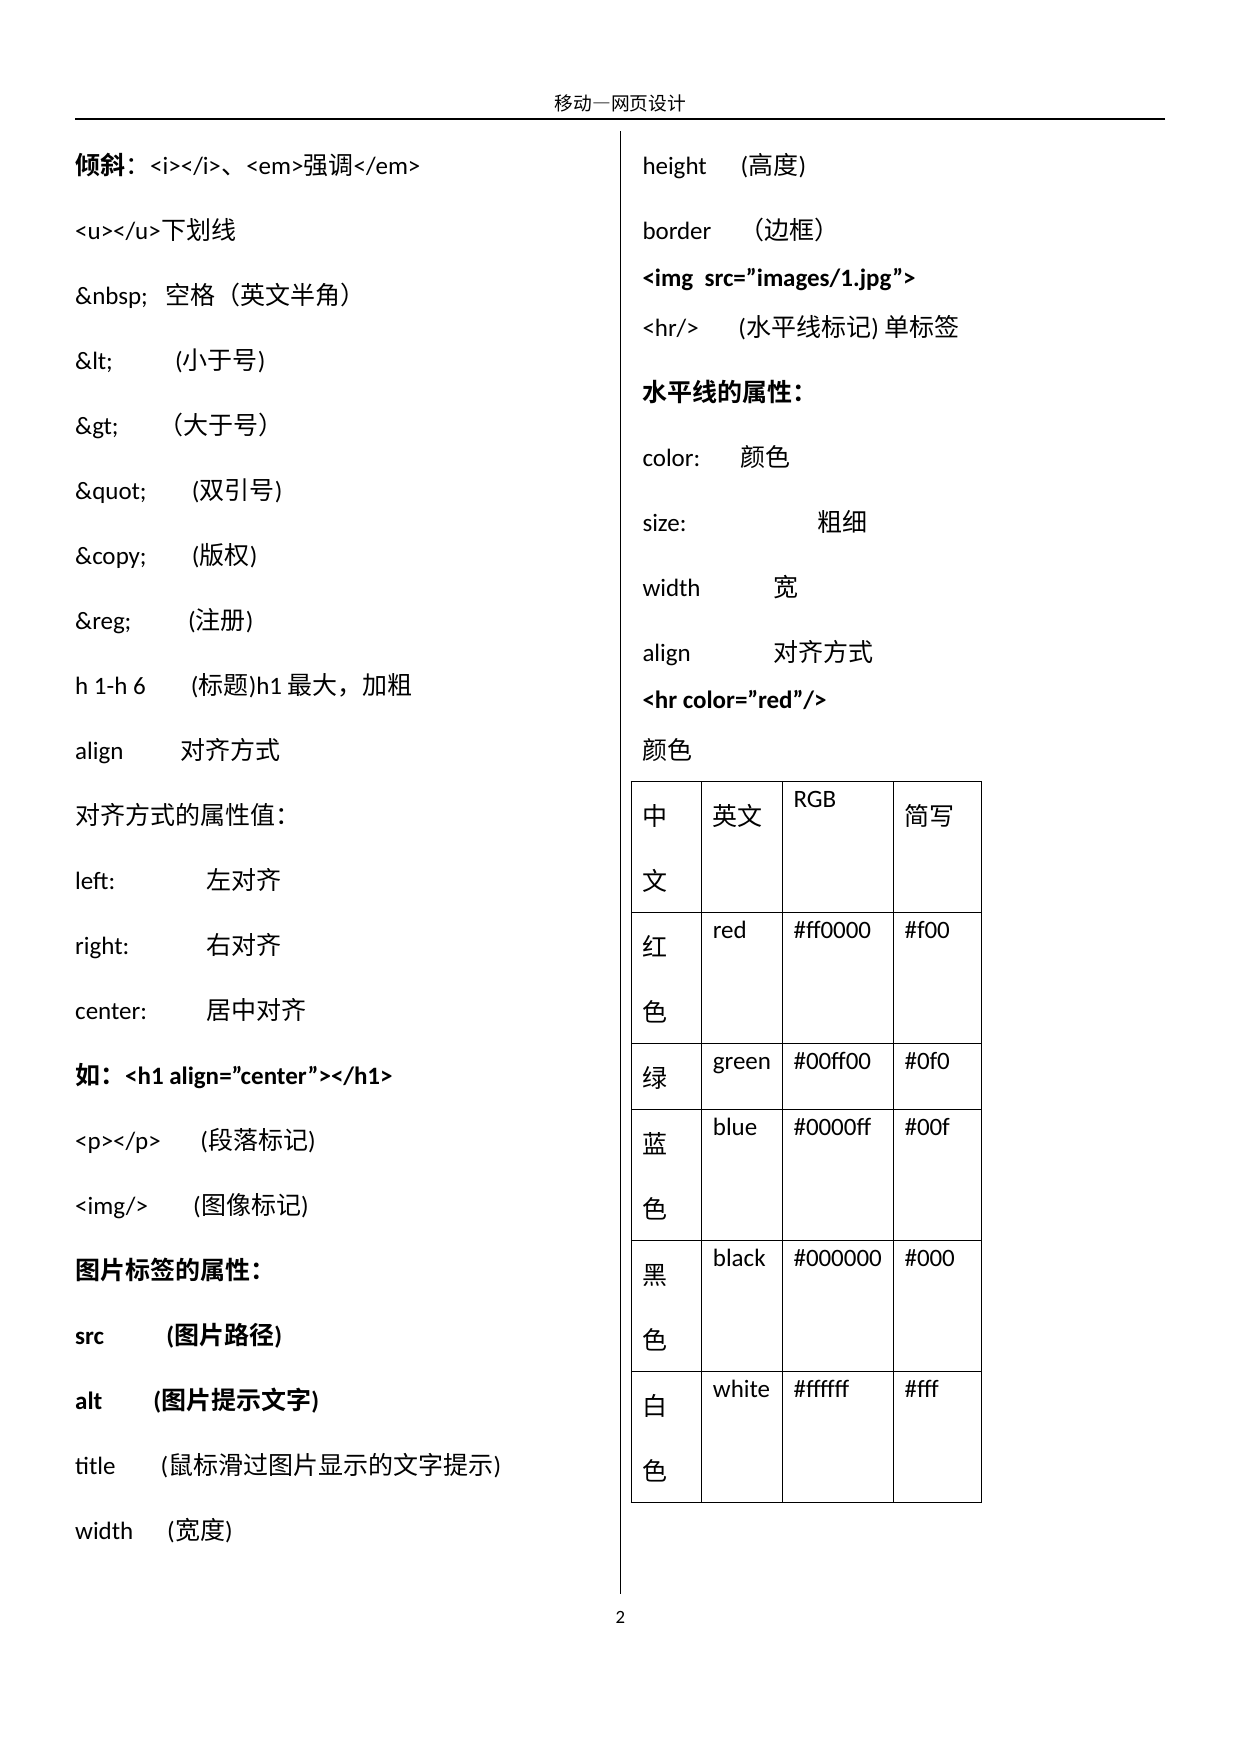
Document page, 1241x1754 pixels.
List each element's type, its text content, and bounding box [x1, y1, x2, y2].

table_header 中文 [632, 782, 701, 912]
table_cell #ffffff [783, 1372, 893, 1502]
table_header 简写 [894, 782, 981, 912]
text align 对齐方式 [642, 618, 1165, 683]
text src (图片路径) [75, 1301, 598, 1366]
text title (鼠标滑过图片显示的文字提示) [75, 1431, 598, 1496]
text size: 粗细 [642, 488, 1165, 553]
table_cell 黑色 [632, 1241, 701, 1371]
table_cell green [702, 1044, 782, 1109]
table_cell black [702, 1241, 782, 1371]
text h 1-h 6 (标题)h1最大，加粗 [75, 651, 598, 716]
text left: 左对齐 [75, 846, 598, 911]
text &nbsp; 空格（英文半角） [75, 261, 598, 326]
text color: 颜色 [642, 423, 1165, 488]
text 图片标签的属性： [75, 1236, 598, 1301]
text &quot; (双引号) [75, 456, 598, 521]
table_cell #0f0 [894, 1044, 981, 1109]
text <img src=”images/1.jpg”> [642, 261, 1165, 293]
text <hr color=”red”/> [642, 683, 1165, 716]
table_cell #000 [894, 1241, 981, 1371]
table_cell 红色 [632, 913, 701, 1043]
text alt (图片提示文字) [75, 1366, 598, 1431]
text center: 居中对齐 [75, 976, 598, 1041]
text 如：<h1 align=”center”></h1> [75, 1041, 598, 1106]
text height (高度) [642, 131, 1165, 196]
table_header 英文 [702, 782, 782, 912]
table_header RGB [783, 782, 893, 912]
text border （边框） [642, 196, 1165, 261]
table_cell #00f [894, 1110, 981, 1240]
text 颜色 [642, 716, 1165, 781]
table_cell white [702, 1372, 782, 1502]
table_cell #ff0000 [783, 913, 893, 1043]
text <p></p> (段落标记) [75, 1106, 598, 1171]
text align 对齐方式 [75, 716, 598, 781]
table_cell #f00 [894, 913, 981, 1043]
text <img/> (图像标记) [75, 1171, 598, 1236]
table_cell 绿 [632, 1044, 701, 1109]
text right: 右对齐 [75, 911, 598, 976]
text &lt; (小于号) [75, 326, 598, 391]
text <hr/> (水平线标记) 单标签 [642, 293, 1165, 358]
text 对齐方式的属性值： [75, 781, 598, 846]
text 水平线的属性： [642, 358, 1165, 423]
table_cell #fff [894, 1372, 981, 1502]
table_cell blue [702, 1110, 782, 1240]
text width 宽 [642, 553, 1165, 618]
table_cell #000000 [783, 1241, 893, 1371]
table_cell #0000ff [783, 1110, 893, 1240]
text <u></u>下划线 [75, 196, 598, 261]
table_cell red [702, 913, 782, 1043]
table_cell 白色 [632, 1372, 701, 1502]
text width (宽度) [75, 1496, 598, 1561]
table_cell 蓝色 [632, 1110, 701, 1240]
text &copy; (版权) [75, 521, 598, 586]
table_cell #00ff00 [783, 1044, 893, 1109]
text 倾斜：<i></i>、<em>强调</em> [75, 131, 598, 196]
text &reg; (注册) [75, 586, 598, 651]
text &gt; （大于号） [75, 391, 598, 456]
